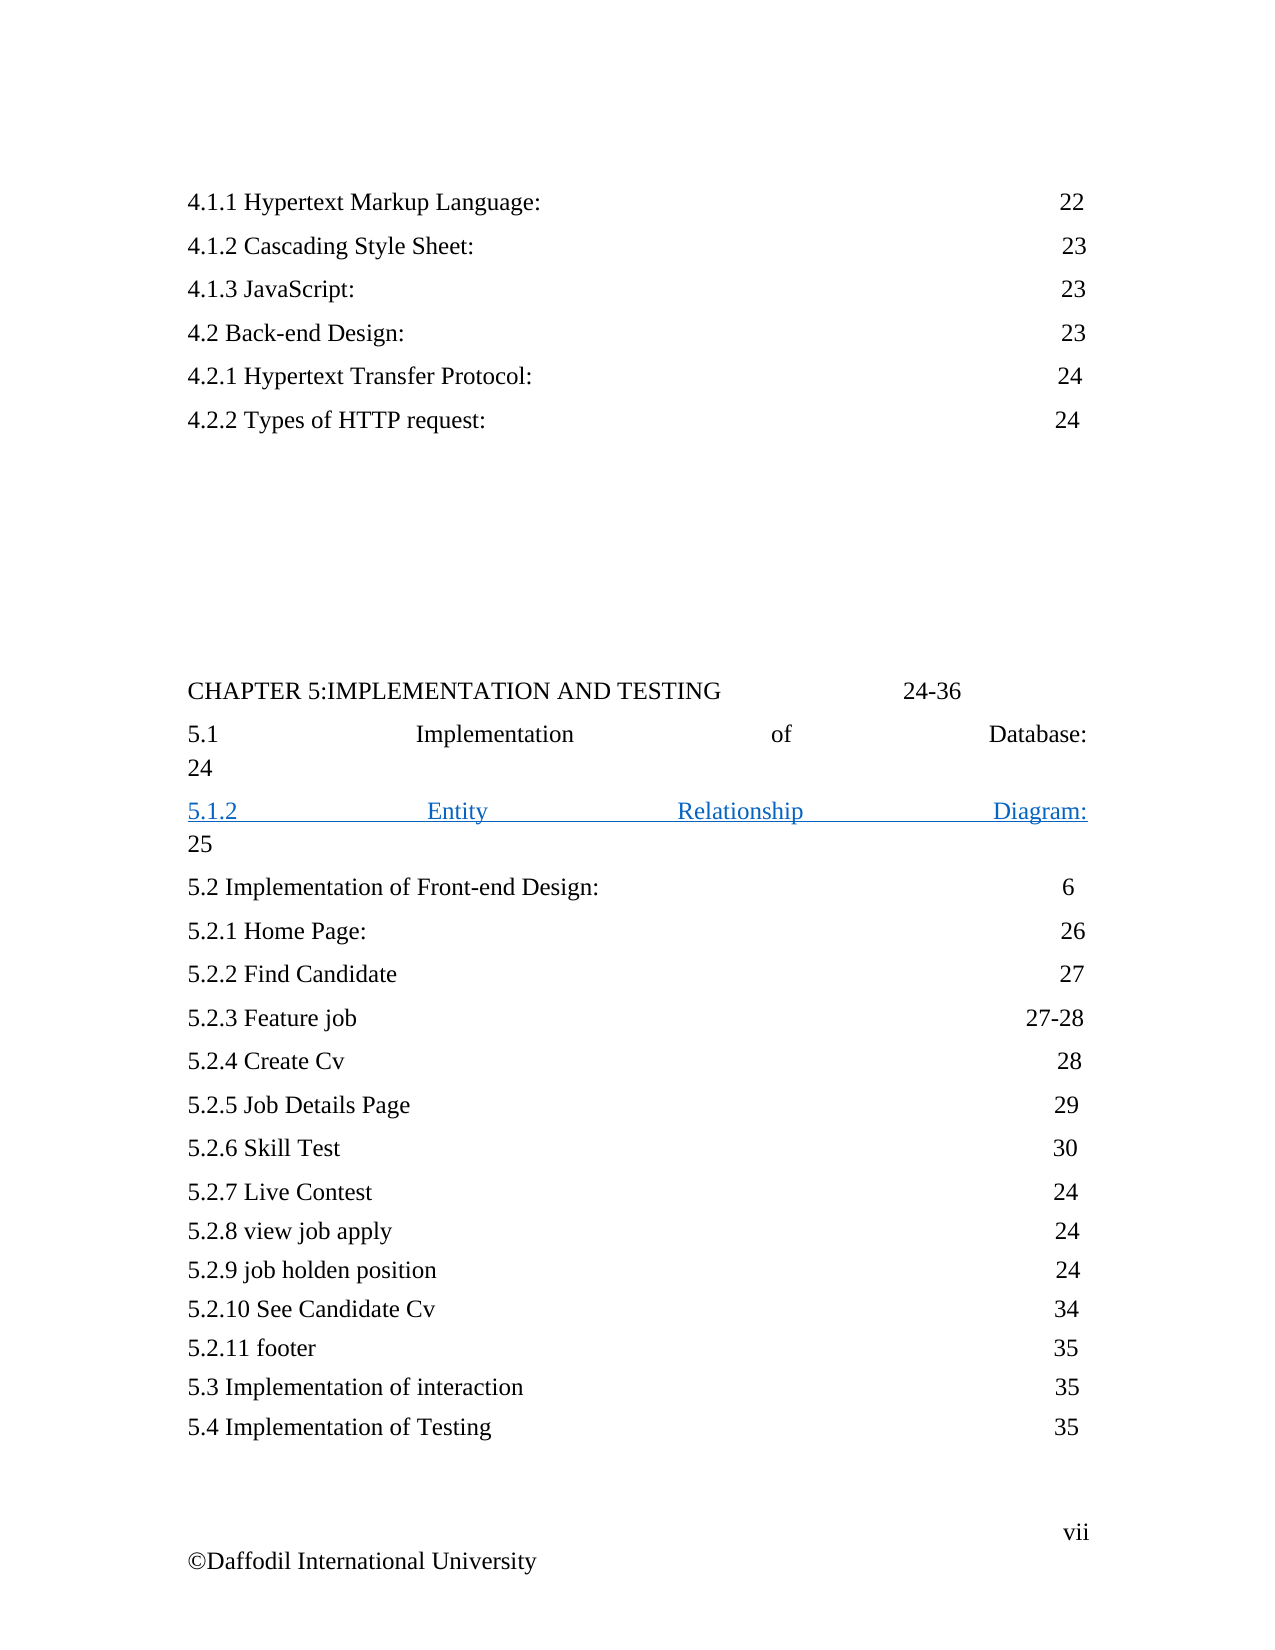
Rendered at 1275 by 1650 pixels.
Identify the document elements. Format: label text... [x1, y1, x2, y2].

text 5.2.1 Home Page: 26 [187, 916, 1087, 945]
text 5.2.6 Skill Test 30 [187, 1133, 1087, 1162]
text 5.2.7 Live Contest 24 [187, 1177, 1087, 1205]
text 4.1.1 Hypertext Markup Language: 22 [187, 187, 1087, 216]
text 5.2.2 Find Candidate 27 [187, 959, 1087, 988]
text 4.2 Back-end Design: 23 [187, 318, 1087, 347]
text 4.2.1 Hypertext Transfer Protocol: 24 [187, 361, 1087, 390]
text 5.2.10 See Candidate Cv 34 [187, 1294, 1087, 1323]
text 5.2.5 Job Details Page 29 [187, 1090, 1087, 1118]
text 4.1.2 Cascading Style Sheet: 23 [187, 231, 1087, 260]
text 5.2 Implementation of Front-end Design: 26 [187, 872, 1087, 901]
text 5.2.4 Create Cv 28 [187, 1046, 1087, 1075]
text 4.1.3 JavaScript: 23 [187, 274, 1087, 303]
text 5.2.9 job holden position 24 [187, 1255, 1087, 1284]
text CHAPTER 5:IMPLEMENTATION AND TESTING 24-36 [187, 676, 1087, 705]
text 5.4 Implementation of Testing 35 [187, 1412, 1087, 1440]
text 4.2.2 Types of HTTP request: 24 [187, 405, 1087, 433]
text 5.1 Implementation of Database: 24 [187, 719, 1087, 781]
text 5.1.2 Entity Relationship Diagram: 25 [187, 796, 1087, 821]
text 5.2.3 Feature job 27-28 [187, 1003, 1087, 1032]
text 5.2.8 view job apply 24 [187, 1216, 1087, 1244]
text 5.1.2 Entity Relationship Diagram: 25 [187, 822, 1087, 858]
text 5.2.11 footer 35 [187, 1333, 1087, 1362]
text 5.3 Implementation of interaction 35 [187, 1372, 1087, 1401]
